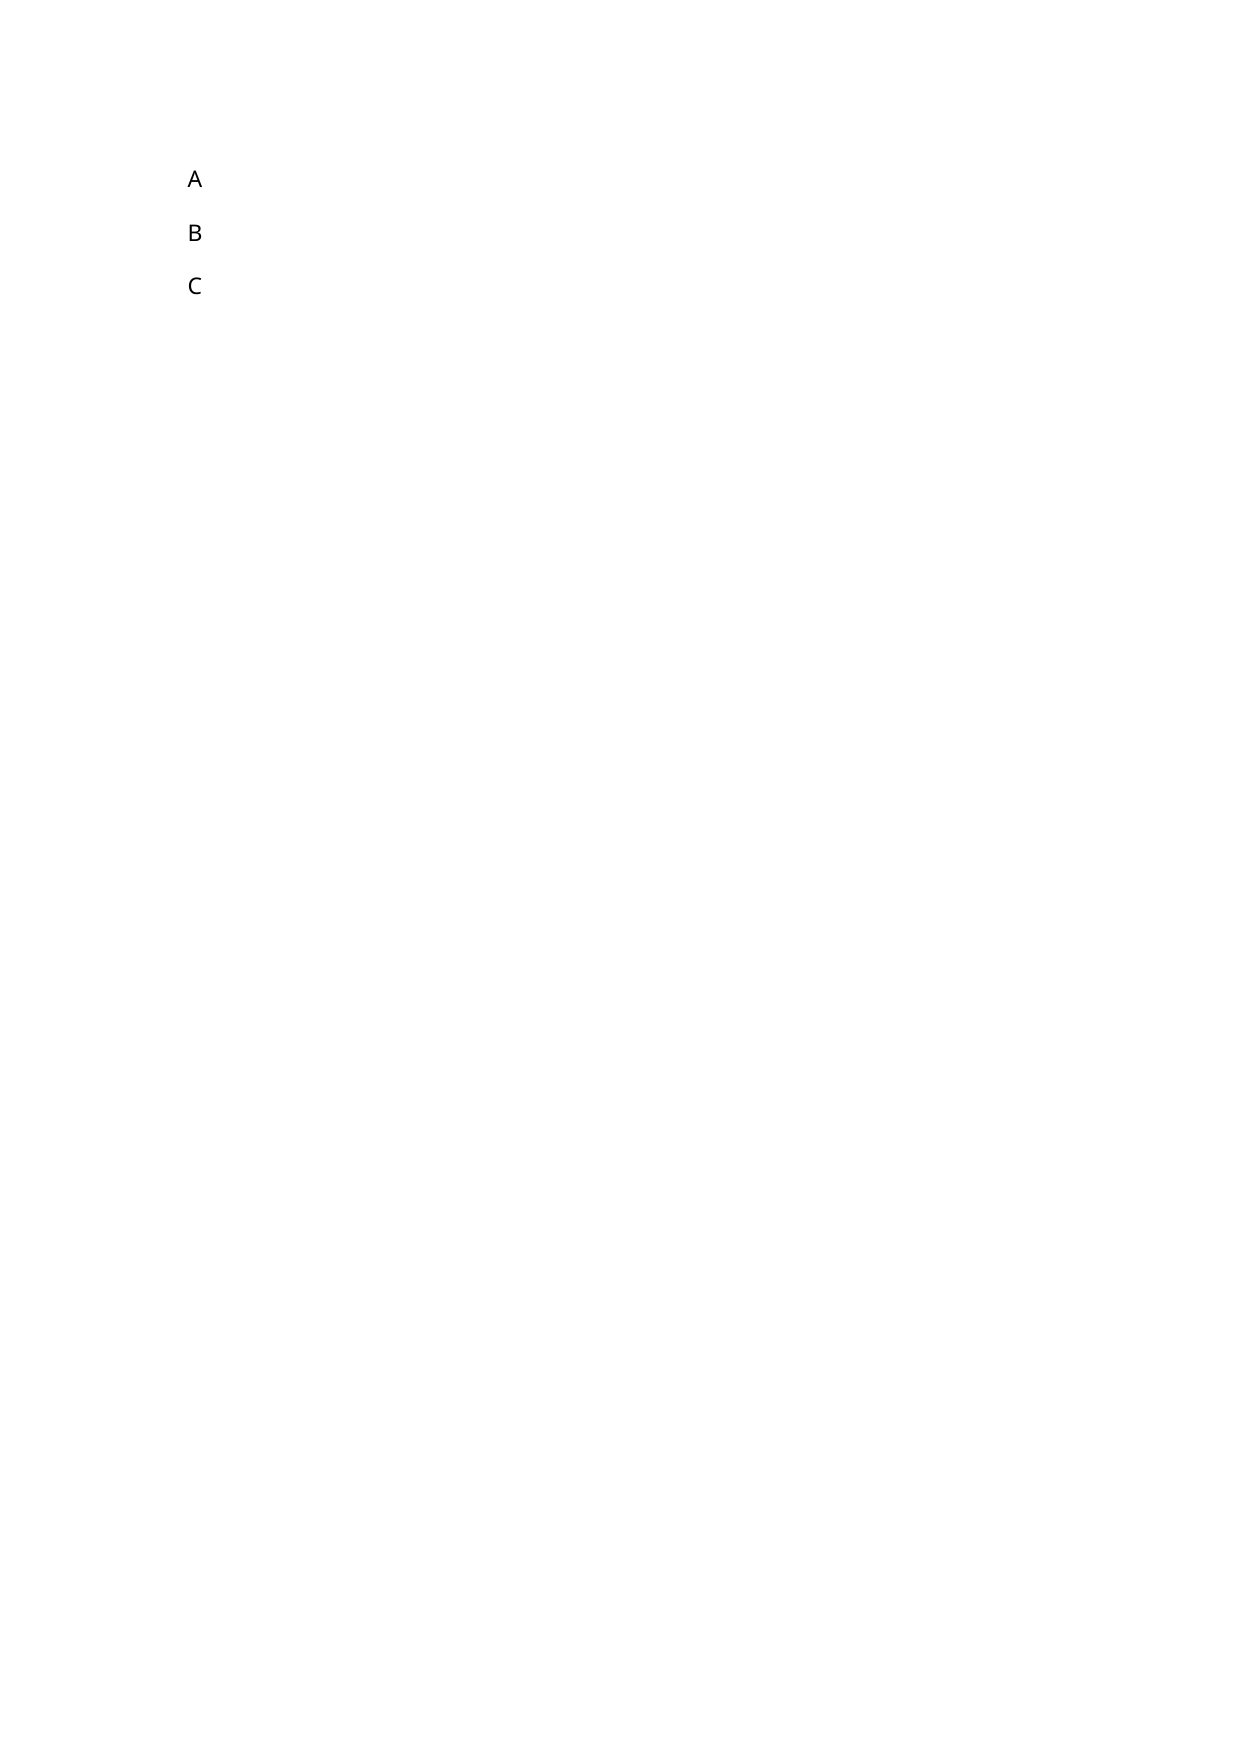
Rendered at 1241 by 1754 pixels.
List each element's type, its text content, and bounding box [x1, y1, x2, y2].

text A [187, 162, 1053, 194]
text C [187, 270, 1053, 302]
text B [187, 216, 1053, 248]
